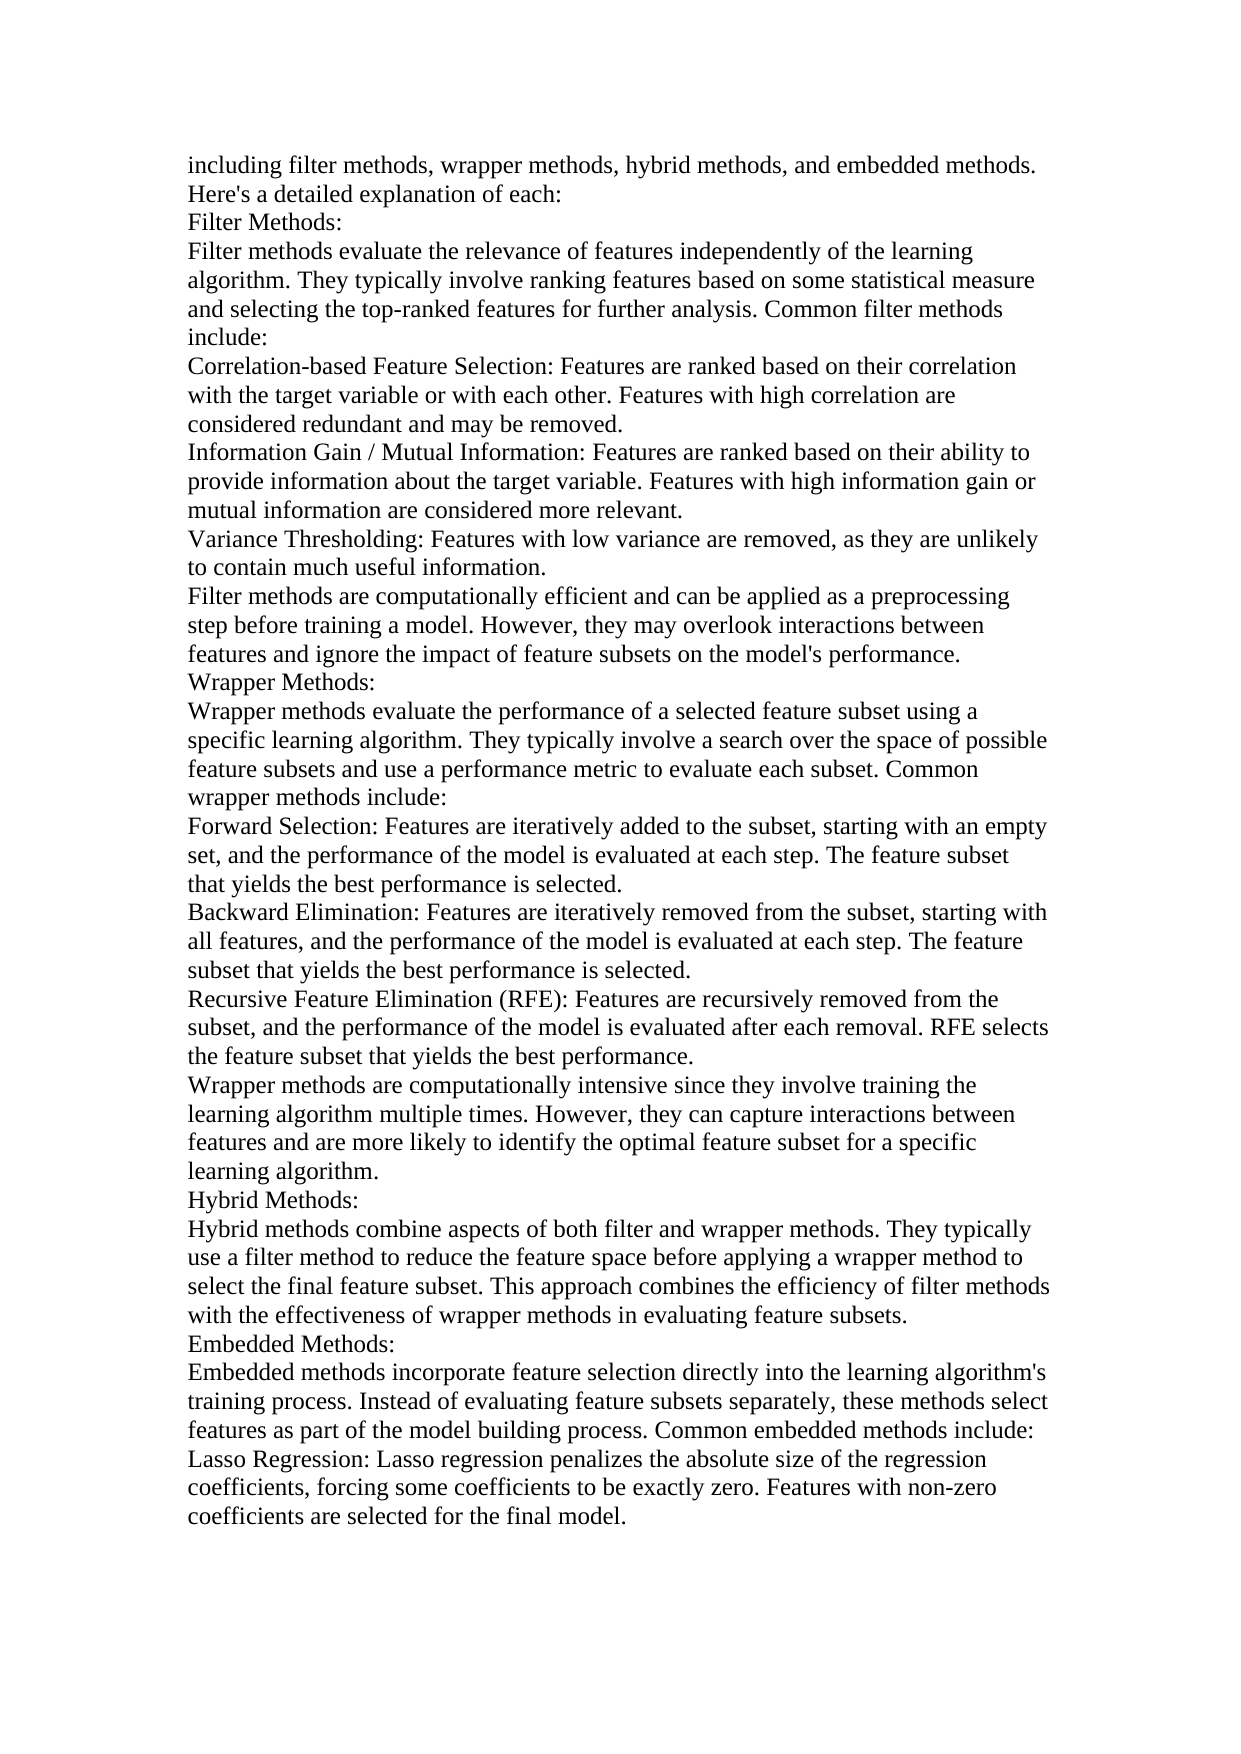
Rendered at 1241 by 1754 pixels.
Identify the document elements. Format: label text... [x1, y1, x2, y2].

text Filter methods evaluate the relevance of features independently of the learning algorithm. They typically involve ranking features based on some statistical measure and selecting the top-ranked features for further analysis. Common filter methods include: [187, 236, 1053, 351]
text Embedded methods incorporate feature selection directly into the learning algorithm's training process. Instead of evaluating feature subsets separately, these methods select features as part of the model building process. Common embedded methods include: [187, 1357, 1053, 1444]
text Embedded Methods: [187, 1329, 1053, 1357]
text Variance Thresholding: Features with low variance are removed, as they are unlikely to contain much useful information. [187, 524, 1053, 581]
text Correlation-based Feature Selection: Features are ranked based on their correlation with the target variable or with each other. Features with high correlation are considered redundant and may be removed. [187, 351, 1053, 437]
text Wrapper methods evaluate the performance of a selected feature subset using a specific learning algorithm. They typically involve a search over the space of possible feature subsets and use a performance metric to evaluate each subset. Common wrapper methods include: [187, 696, 1053, 811]
text Filter methods are computationally efficient and can be applied as a preprocessing step before training a model. However, they may overlook interactions between features and ignore the impact of feature subsets on the model's performance. [187, 581, 1053, 667]
text Hybrid Methods: [187, 1185, 1053, 1214]
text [187, 150, 1053, 207]
text Filter Methods: [187, 207, 1053, 236]
text Backward Elimination: Features are iteratively removed from the subset, starting with all features, and the performance of the model is evaluated at each step. The feature subset that yields the best performance is selected. [187, 897, 1053, 984]
text Information Gain / Mutual Information: Features are ranked based on their ability to provide information about the target variable. Features with high information gain or mutual information are considered more relevant. [187, 437, 1053, 524]
text Lasso Regression: Lasso regression penalizes the absolute size of the regression coefficients, forcing some coefficients to be exactly zero. Features with non-zero coefficients are selected for the final model. [187, 1444, 1053, 1530]
text Wrapper methods are computationally intensive since they involve training the learning algorithm multiple times. However, they can capture interactions between features and are more likely to identify the optimal feature subset for a specific learning algorithm. [187, 1070, 1053, 1185]
text Wrapper Methods: [187, 667, 1053, 696]
text Hybrid methods combine aspects of both filter and wrapper methods. They typically use a filter method to reduce the feature space before applying a wrapper method to select the final feature subset. This approach combines the efficiency of filter methods with the effectiveness of wrapper methods in evaluating feature subsets. [187, 1214, 1053, 1329]
text Recursive Feature Elimination (RFE): Features are recursively removed from the subset, and the performance of the model is evaluated after each removal. RFE selects the feature subset that yields the best performance. [187, 984, 1053, 1070]
text Forward Selection: Features are iteratively added to the subset, starting with an empty set, and the performance of the model is evaluated at each step. The feature subset that yields the best performance is selected. [187, 811, 1053, 897]
